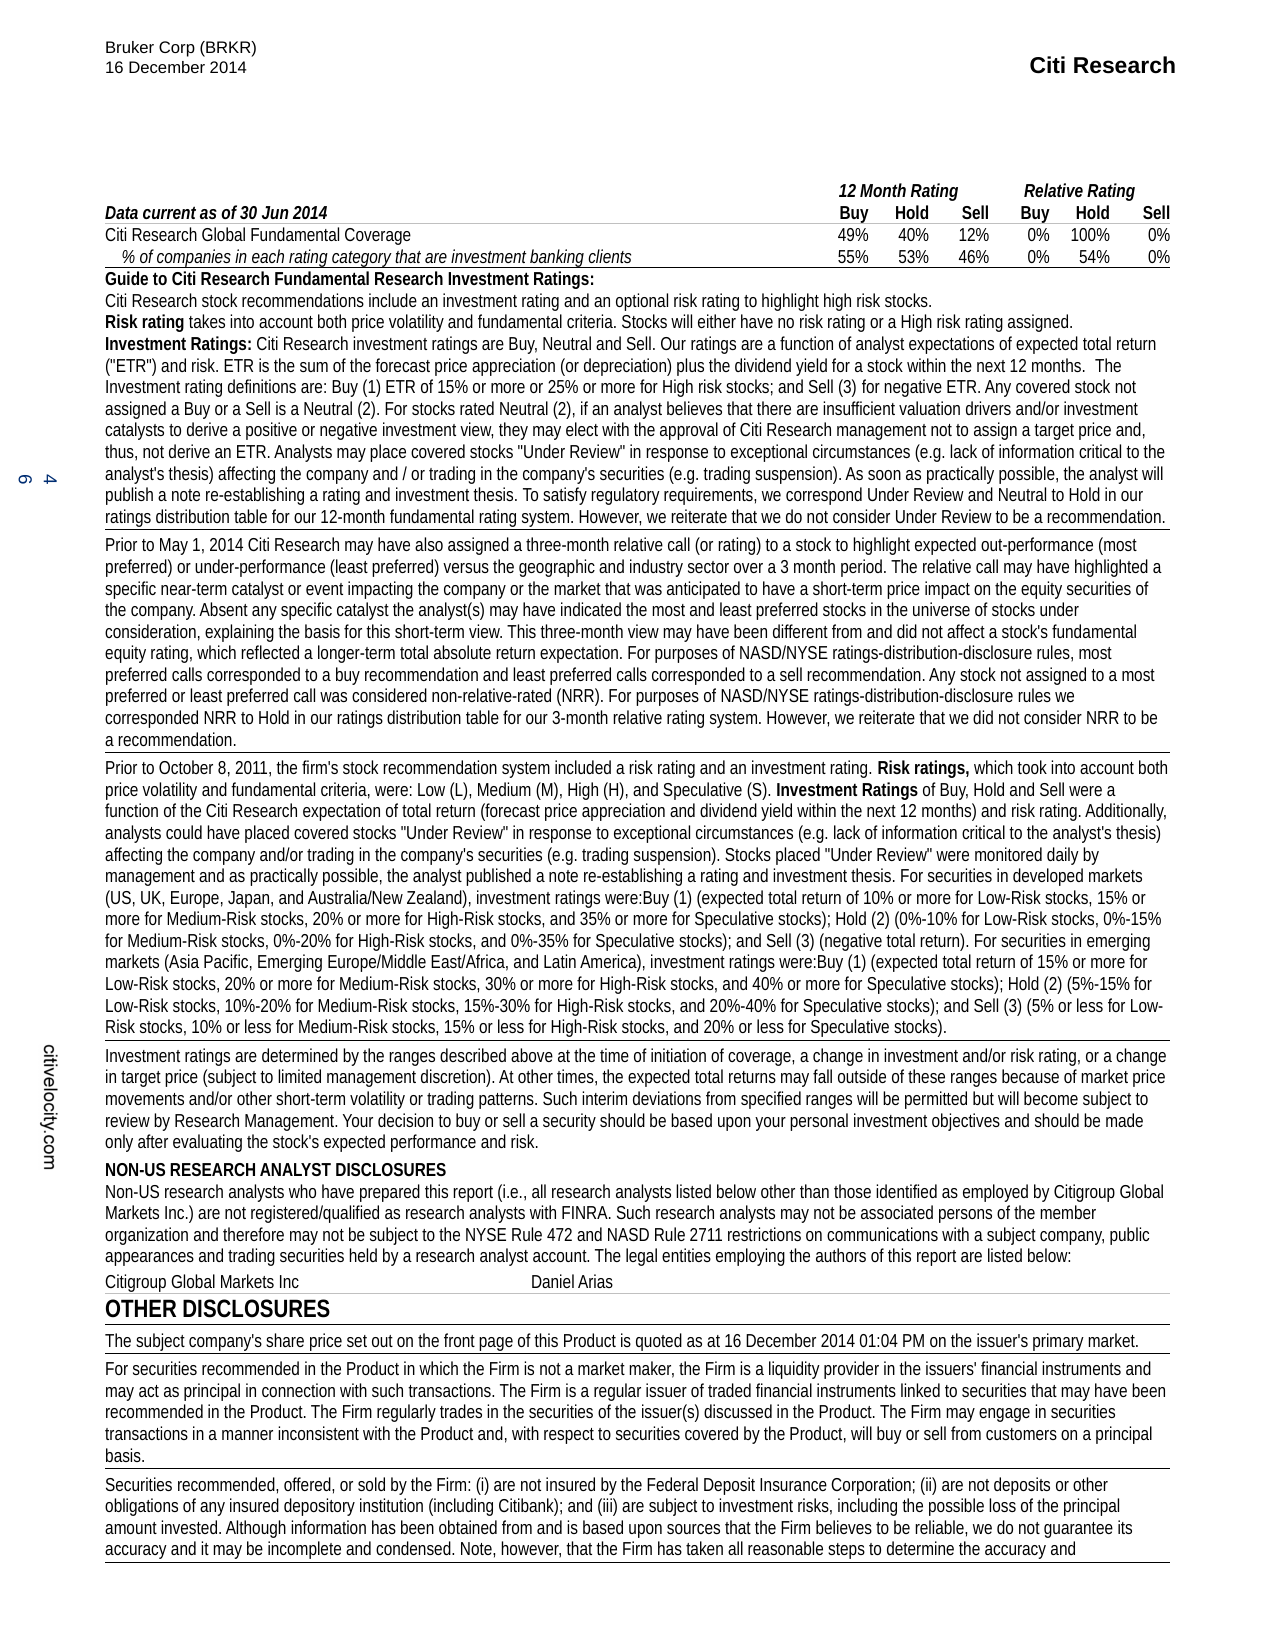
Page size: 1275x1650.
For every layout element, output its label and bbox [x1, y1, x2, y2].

picture [39, 1045, 59, 1170]
